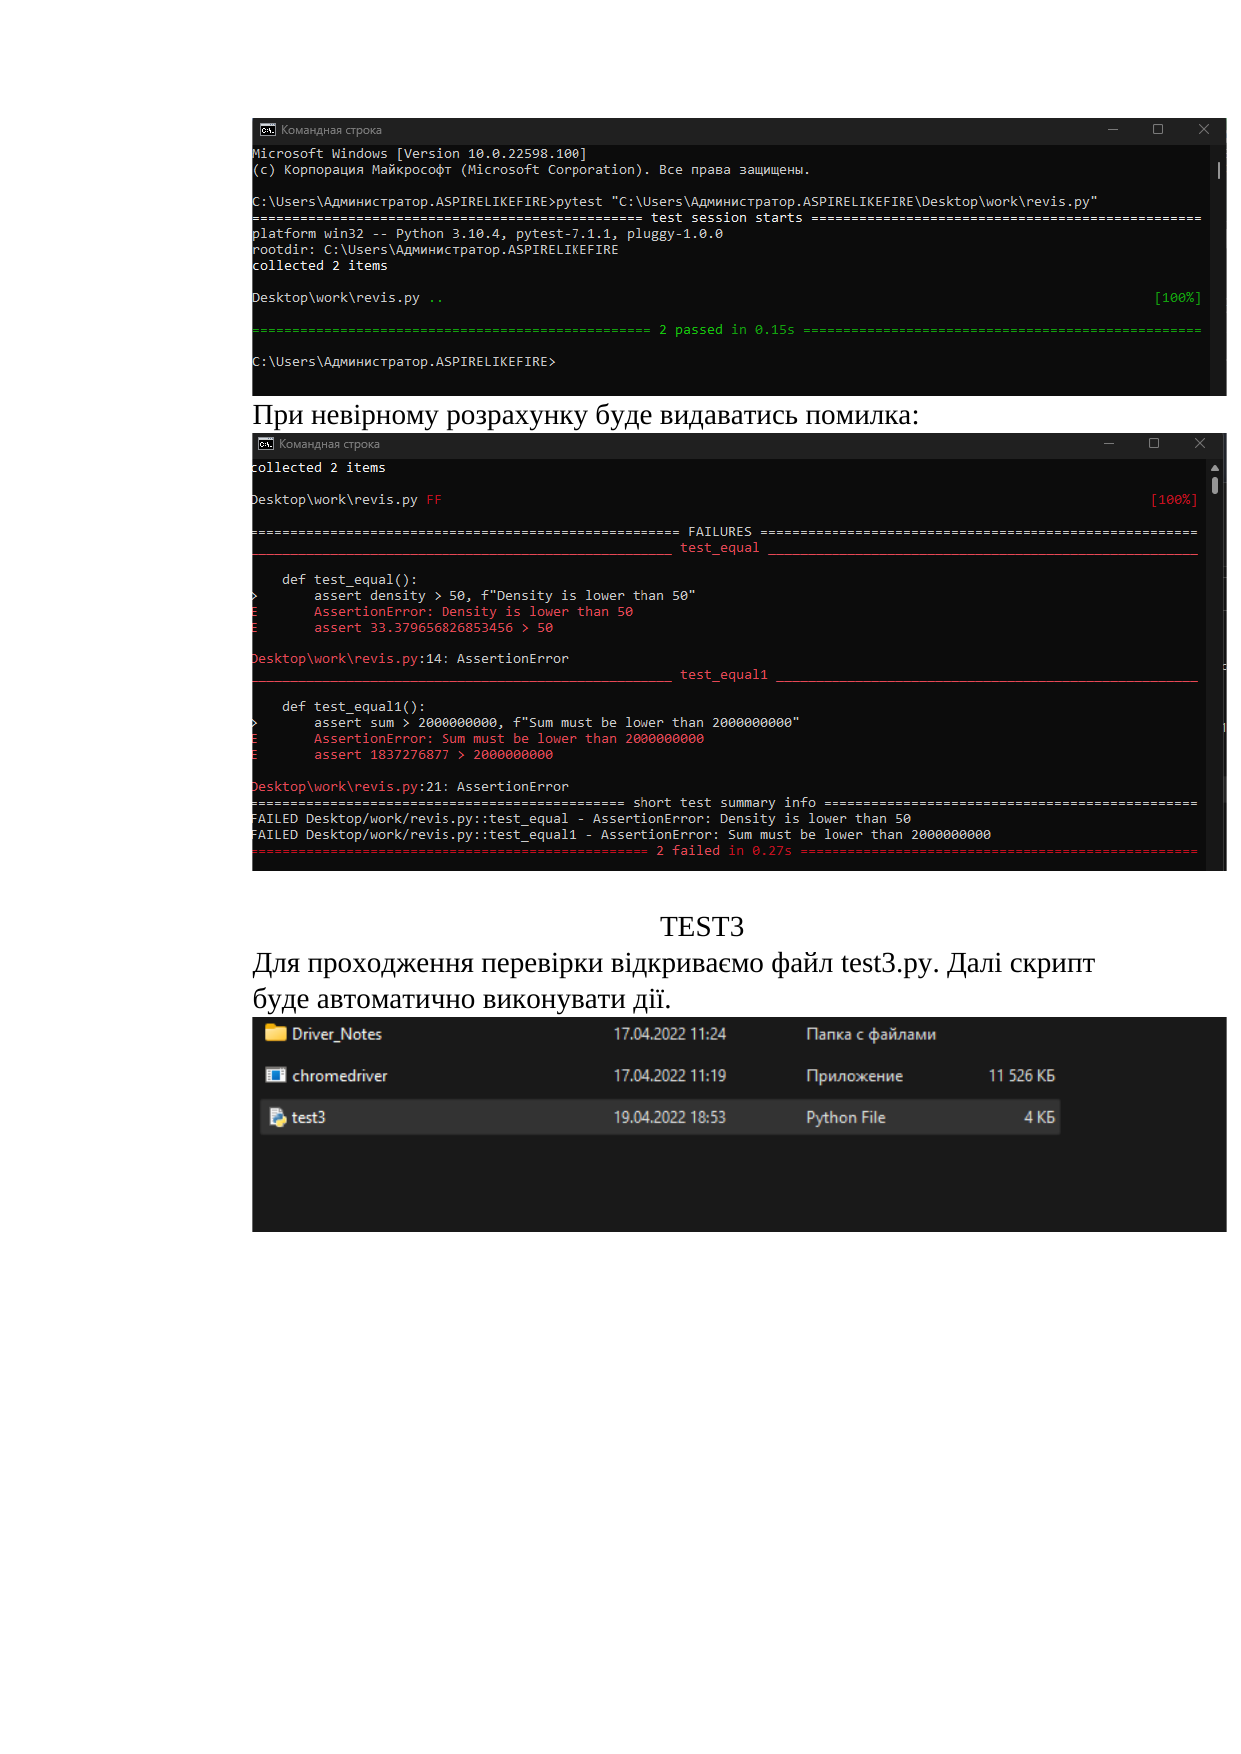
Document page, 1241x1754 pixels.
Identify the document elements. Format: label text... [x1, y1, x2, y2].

list Для проходження перевірки відкриваємо файл test3.py. Далі скрипт буде автоматично виконувати дії. [252, 945, 1152, 1015]
list TEST3 [252, 909, 1152, 943]
picture [252, 433, 1227, 871]
list При невірному розрахунку буде видаватись помилка: [252, 397, 1152, 431]
picture [252, 1017, 1227, 1232]
picture [252, 118, 1227, 396]
